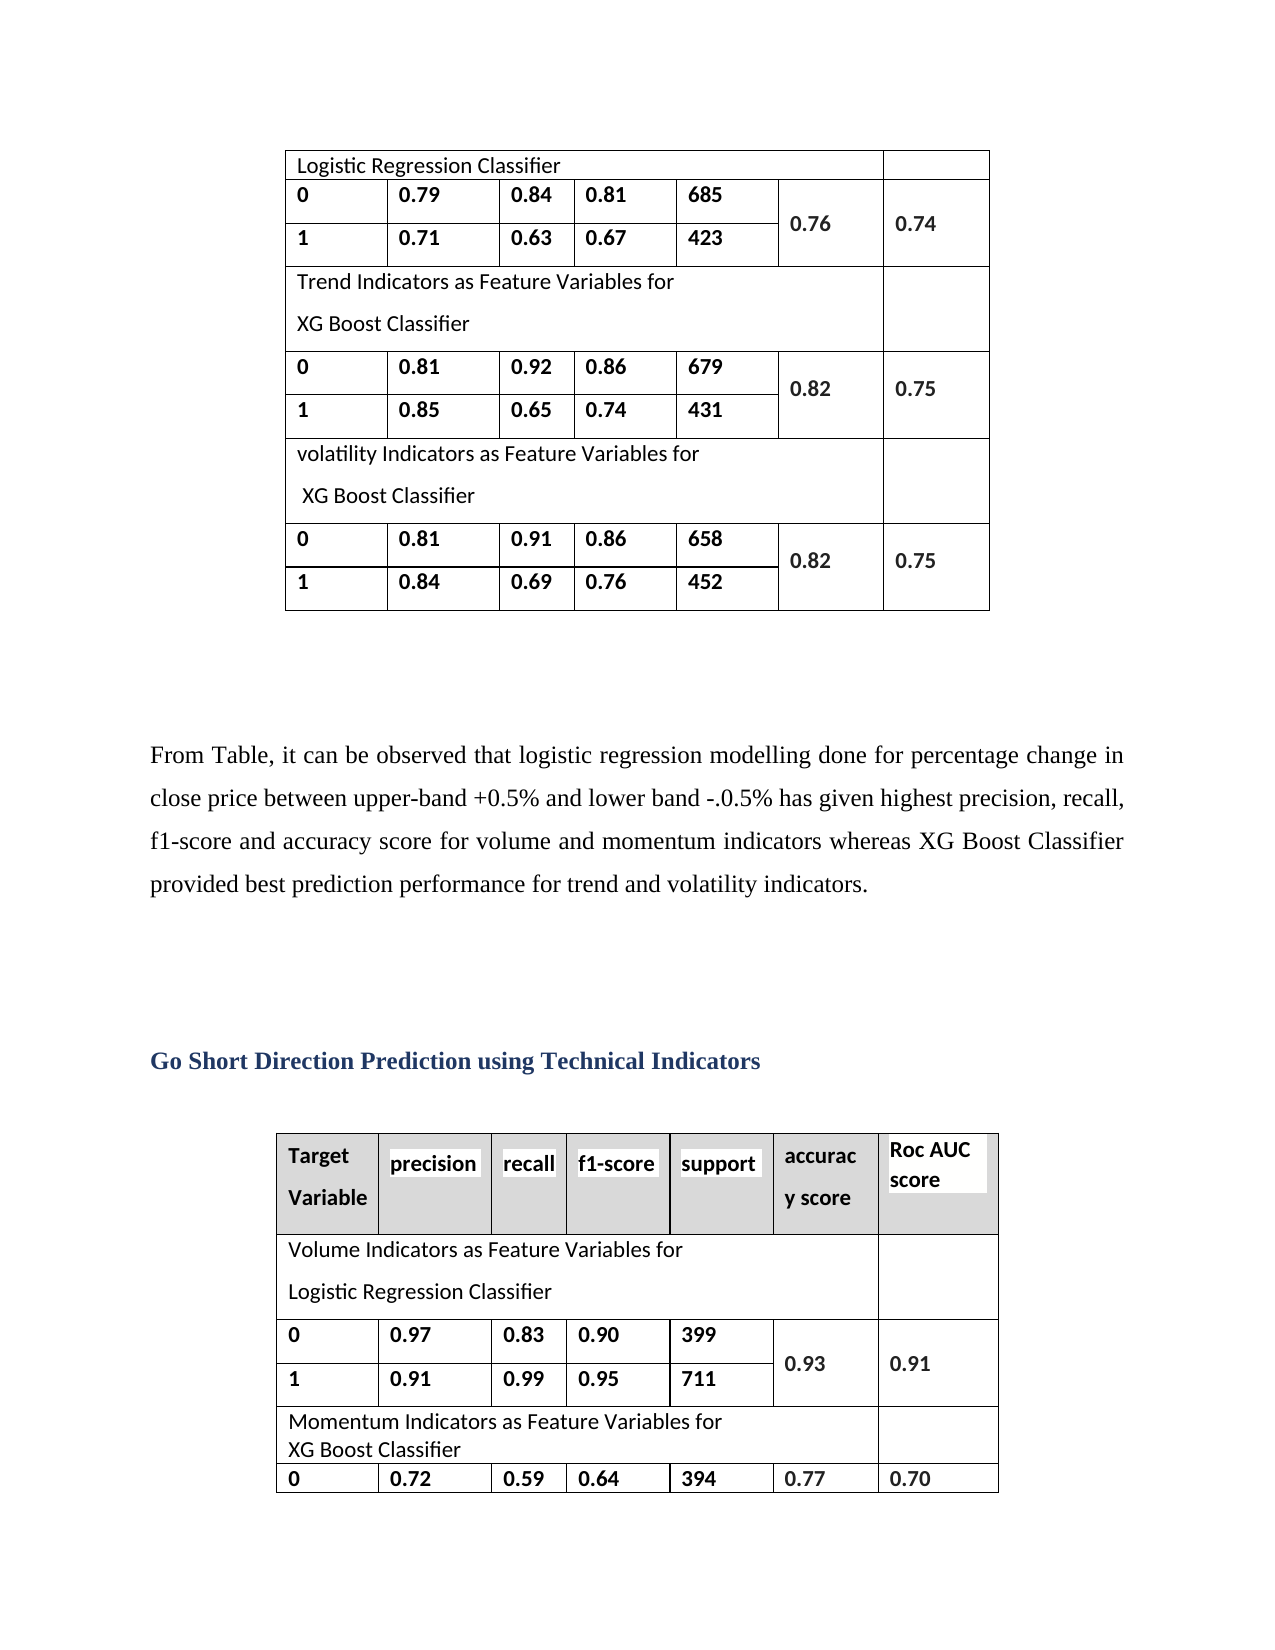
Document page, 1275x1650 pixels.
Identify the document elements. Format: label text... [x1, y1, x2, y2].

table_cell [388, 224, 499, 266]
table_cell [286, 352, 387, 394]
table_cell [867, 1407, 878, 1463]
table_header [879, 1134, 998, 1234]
subtitle Go Short Direction Prediction using Technical Indicators [150, 1046, 1125, 1075]
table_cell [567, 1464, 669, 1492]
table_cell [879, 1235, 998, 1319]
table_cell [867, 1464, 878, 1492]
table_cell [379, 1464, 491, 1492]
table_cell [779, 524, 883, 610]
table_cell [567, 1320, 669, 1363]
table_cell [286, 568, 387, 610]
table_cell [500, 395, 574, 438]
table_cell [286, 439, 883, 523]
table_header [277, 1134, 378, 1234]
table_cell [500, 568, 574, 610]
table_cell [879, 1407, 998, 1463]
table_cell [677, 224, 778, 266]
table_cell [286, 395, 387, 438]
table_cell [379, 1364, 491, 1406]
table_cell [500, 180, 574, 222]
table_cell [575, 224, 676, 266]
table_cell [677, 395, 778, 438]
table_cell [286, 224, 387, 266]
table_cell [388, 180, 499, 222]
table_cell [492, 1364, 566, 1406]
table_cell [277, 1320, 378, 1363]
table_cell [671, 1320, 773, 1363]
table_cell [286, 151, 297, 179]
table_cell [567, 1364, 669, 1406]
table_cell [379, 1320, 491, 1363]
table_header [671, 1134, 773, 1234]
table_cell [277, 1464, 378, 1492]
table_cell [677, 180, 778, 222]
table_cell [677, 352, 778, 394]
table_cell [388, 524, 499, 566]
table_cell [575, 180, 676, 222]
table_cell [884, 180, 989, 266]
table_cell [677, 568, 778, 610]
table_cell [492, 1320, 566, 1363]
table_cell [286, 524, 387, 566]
text From Table, it can be observed that logistic regression modelling done for percentage change in close price between upper-band +0.5% and lower band -.0.5% has given highest precision, recall, f1-score and accuracy score for volume and momentum indicators whereas XG Boost Classifier provided best prediction performance for trend and volatility indicators. [150, 740, 1125, 898]
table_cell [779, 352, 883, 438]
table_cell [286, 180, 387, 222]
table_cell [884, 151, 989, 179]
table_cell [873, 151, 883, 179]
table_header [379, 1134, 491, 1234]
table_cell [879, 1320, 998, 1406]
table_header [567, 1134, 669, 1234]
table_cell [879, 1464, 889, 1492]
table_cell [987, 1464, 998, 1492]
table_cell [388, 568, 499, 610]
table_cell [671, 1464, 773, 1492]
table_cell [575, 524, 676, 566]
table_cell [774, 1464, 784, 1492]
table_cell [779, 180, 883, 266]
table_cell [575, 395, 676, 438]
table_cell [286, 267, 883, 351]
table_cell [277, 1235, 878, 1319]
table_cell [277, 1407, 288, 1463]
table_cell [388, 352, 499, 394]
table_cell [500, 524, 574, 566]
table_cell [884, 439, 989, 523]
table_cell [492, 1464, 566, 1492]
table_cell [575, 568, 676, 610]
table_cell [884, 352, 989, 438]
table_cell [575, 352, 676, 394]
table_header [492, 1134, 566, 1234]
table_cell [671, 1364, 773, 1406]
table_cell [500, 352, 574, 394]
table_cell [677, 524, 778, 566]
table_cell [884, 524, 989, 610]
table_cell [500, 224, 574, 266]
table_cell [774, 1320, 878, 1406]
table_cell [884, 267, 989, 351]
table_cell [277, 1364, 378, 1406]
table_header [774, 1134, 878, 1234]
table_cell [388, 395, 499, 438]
